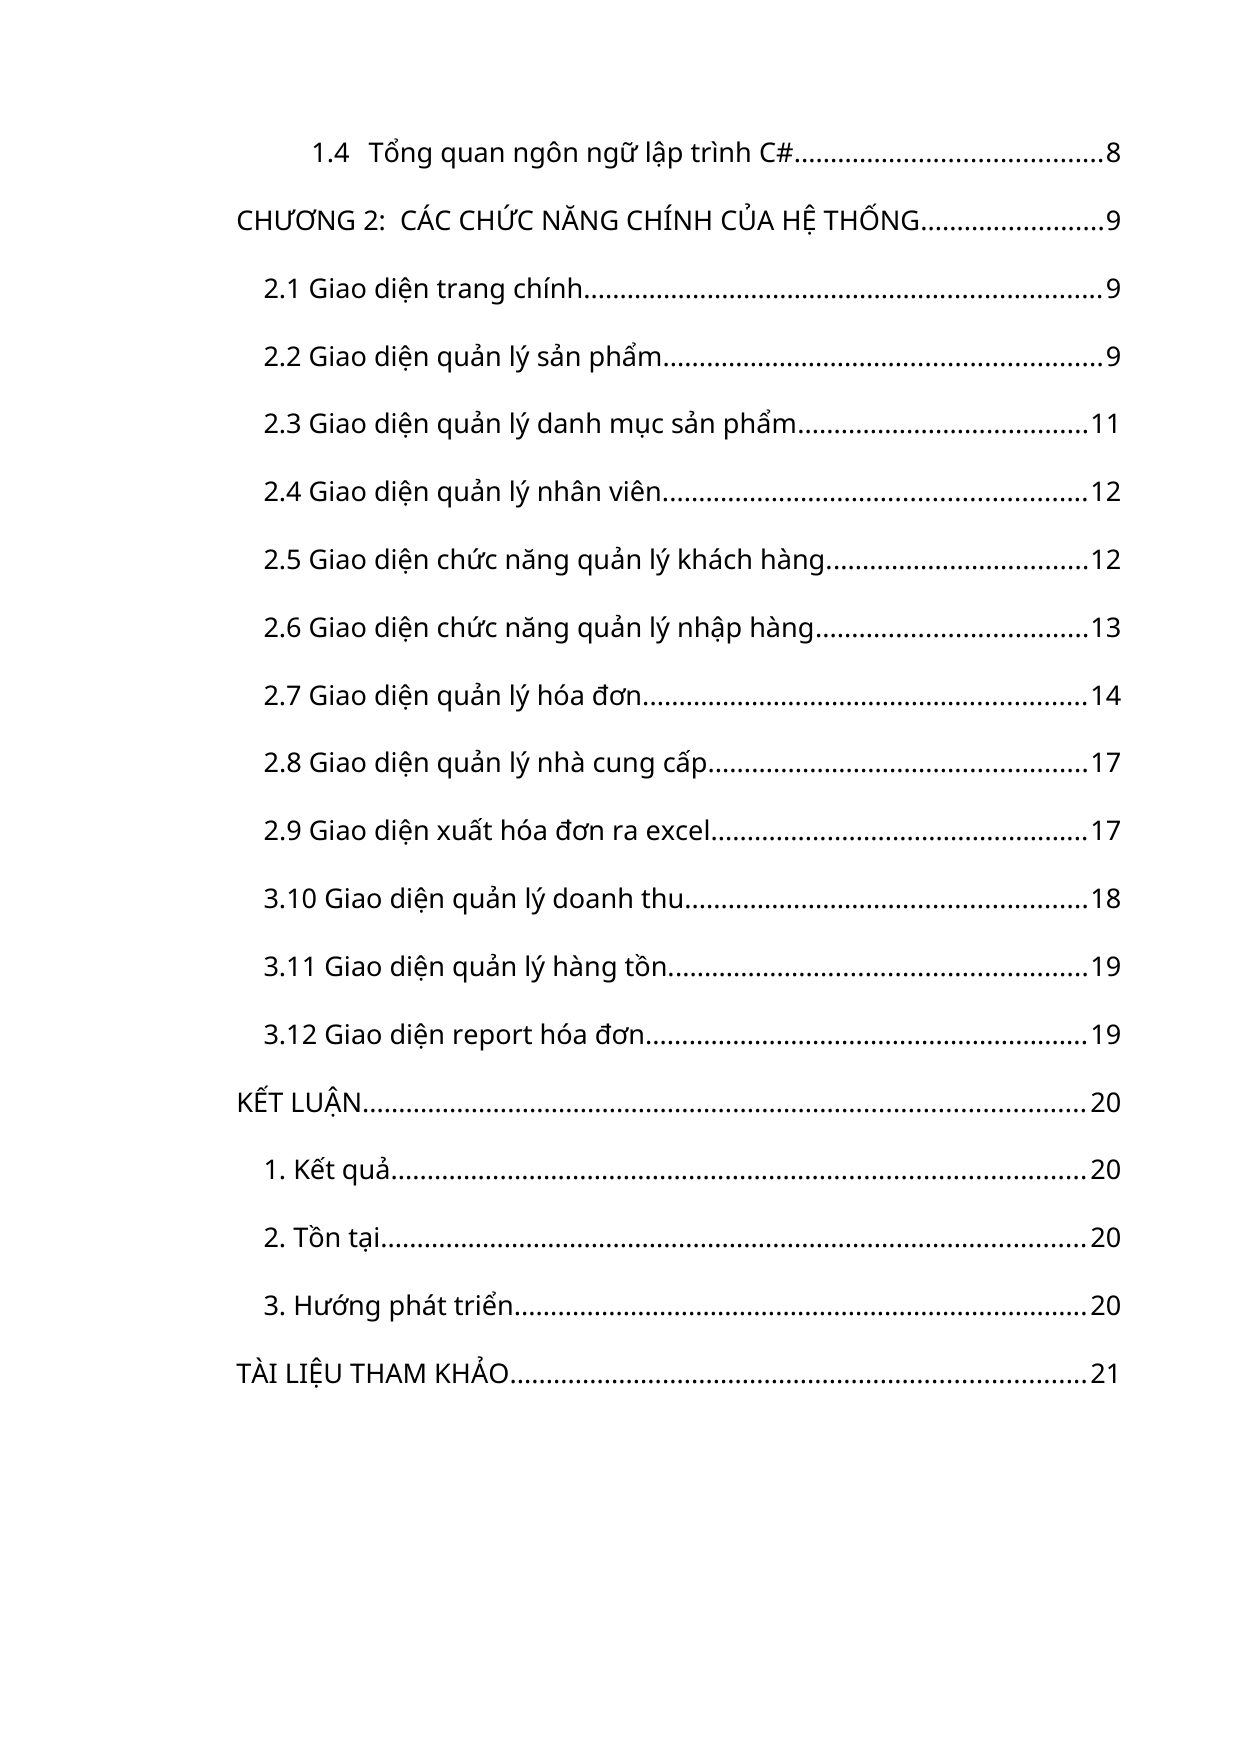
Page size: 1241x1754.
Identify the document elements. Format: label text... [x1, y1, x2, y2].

text 2.5 Giao diện chức năng quản lý khách hàng. 12 [204, 541, 1122, 577]
text 3.11 Giao diện quản lý hàng tồn. 19 [204, 947, 1122, 984]
text 2.3 Giao diện quản lý danh mục sản phẩm 11 [204, 405, 1122, 442]
text 2.2 Giao diện quản lý sản phẩm 9 [204, 337, 1122, 374]
text 1.4 Tổng quan ngôn ngữ lập trình C# 8 [252, 134, 1122, 171]
text 2.9 Giao diện xuất hóa đơn ra excel 17 [204, 812, 1122, 849]
text KẾT LUẬN 20 [177, 1083, 1122, 1120]
text 2.6 Giao diện chức năng quản lý nhập hàng 13 [204, 608, 1122, 645]
text 2. Tồn tại 20 [204, 1219, 1122, 1256]
text CHƯƠNG 2: CÁC CHỨC NĂNG CHÍNH CỦA HỆ THỐNG 9 [177, 201, 1122, 238]
text 2.1 Giao diện trang chính. 9 [204, 269, 1122, 306]
text 2.7 Giao diện quản lý hóa đơn. 14 [204, 676, 1122, 713]
text 2.8 Giao diện quản lý nhà cung cấp 17 [204, 744, 1122, 781]
text 2.4 Giao diện quản lý nhân viên. 12 [204, 473, 1122, 509]
text 3. Hướng phát triển 20 [204, 1286, 1122, 1323]
text 3.12 Giao diện report hóa đơn 19 [204, 1015, 1122, 1052]
text 1. Kết quả 20 [204, 1151, 1122, 1188]
text TÀI LIỆU THAM KHẢO 21 [177, 1354, 1122, 1391]
text 3.10 Giao diện quản lý doanh thu 18 [204, 879, 1122, 916]
